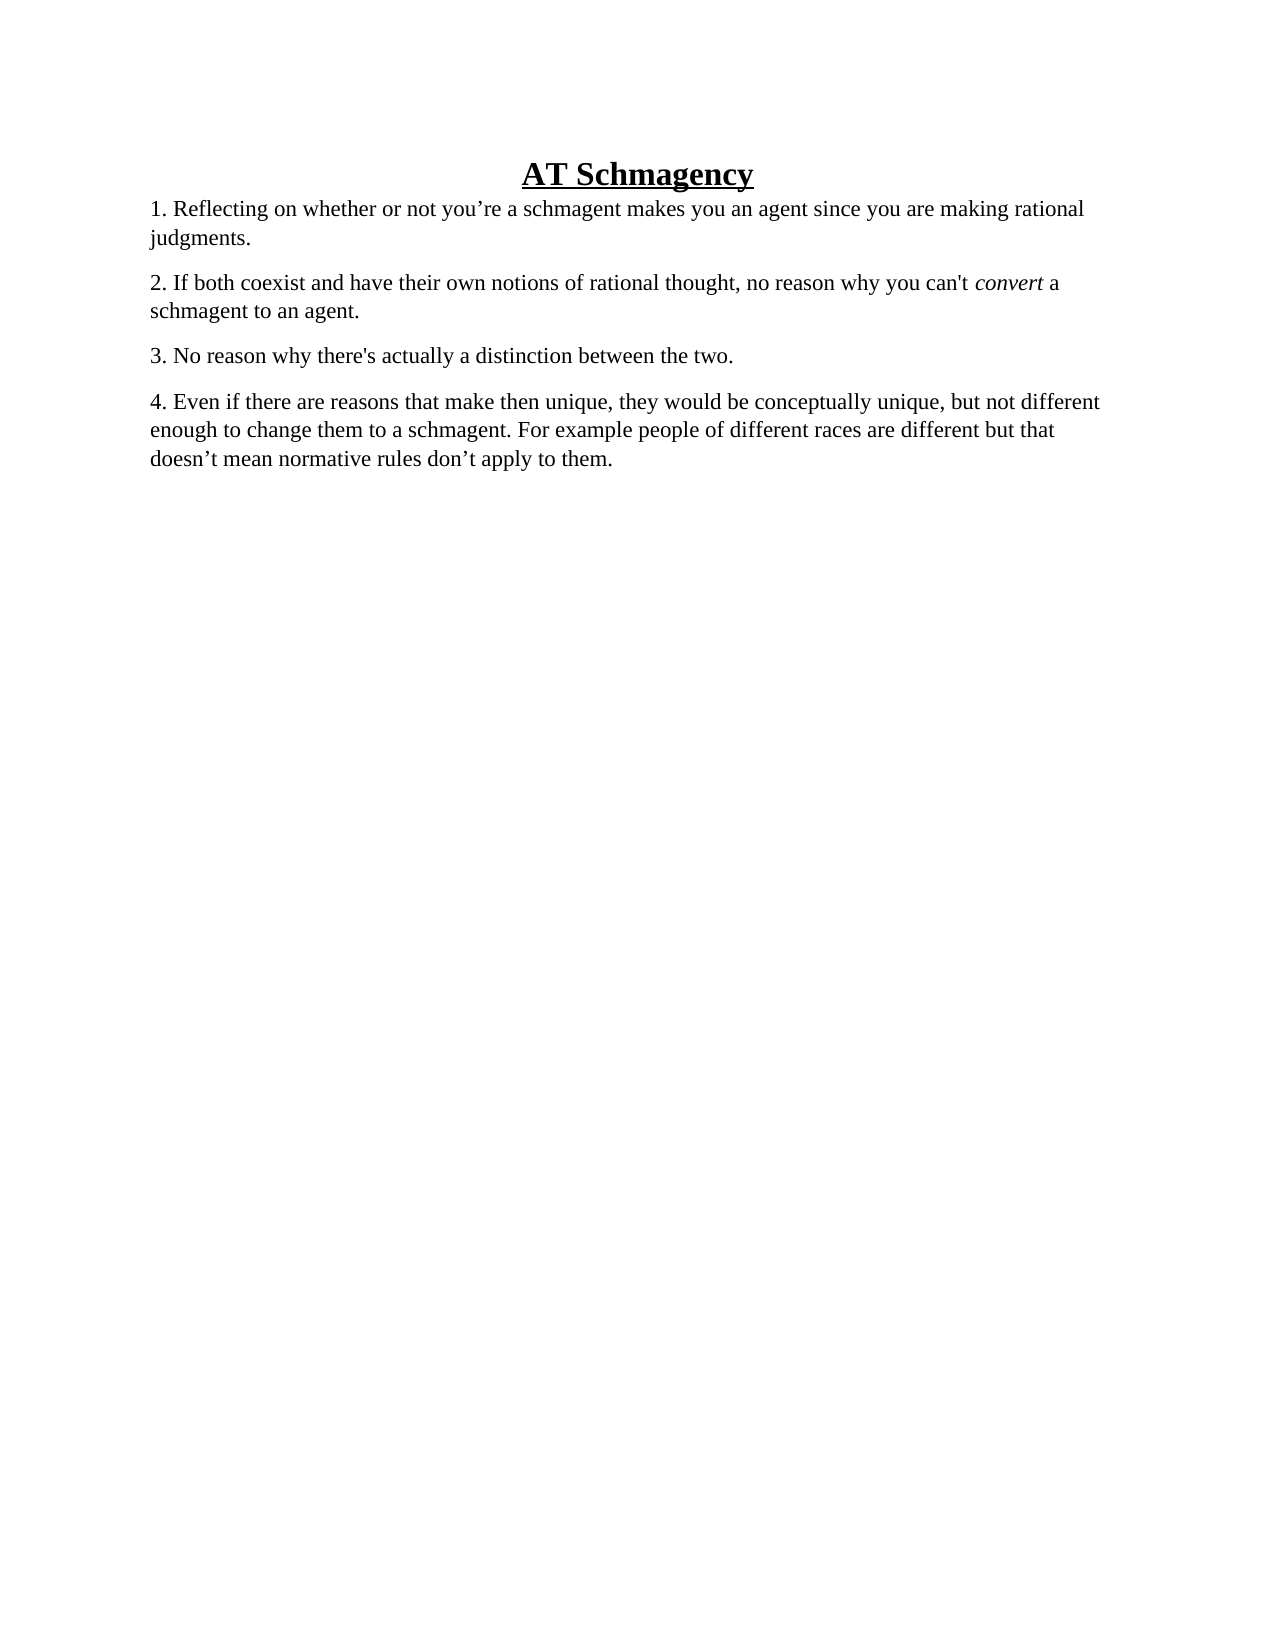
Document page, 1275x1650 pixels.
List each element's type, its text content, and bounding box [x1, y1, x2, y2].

text 2. If both coexist and have their own notions of rational thought, no reason why you can't convert a schmagent to an agent. [150, 269, 1125, 324]
subtitle AT Schmagency [150, 154, 1125, 192]
text 4. Even if there are reasons that make then unique, they would be conceptually unique, but not different enough to change them to a schmagent. For example people of different races are different but that doesn’t mean normative rules don’t apply to them. [150, 388, 1125, 471]
text 3. No reason why there's actually a distinction between the two. [150, 343, 1125, 369]
text 1. Reflecting on whether or not you’re a schmagent makes you an agent since you are making rational judgments. [150, 196, 1125, 250]
